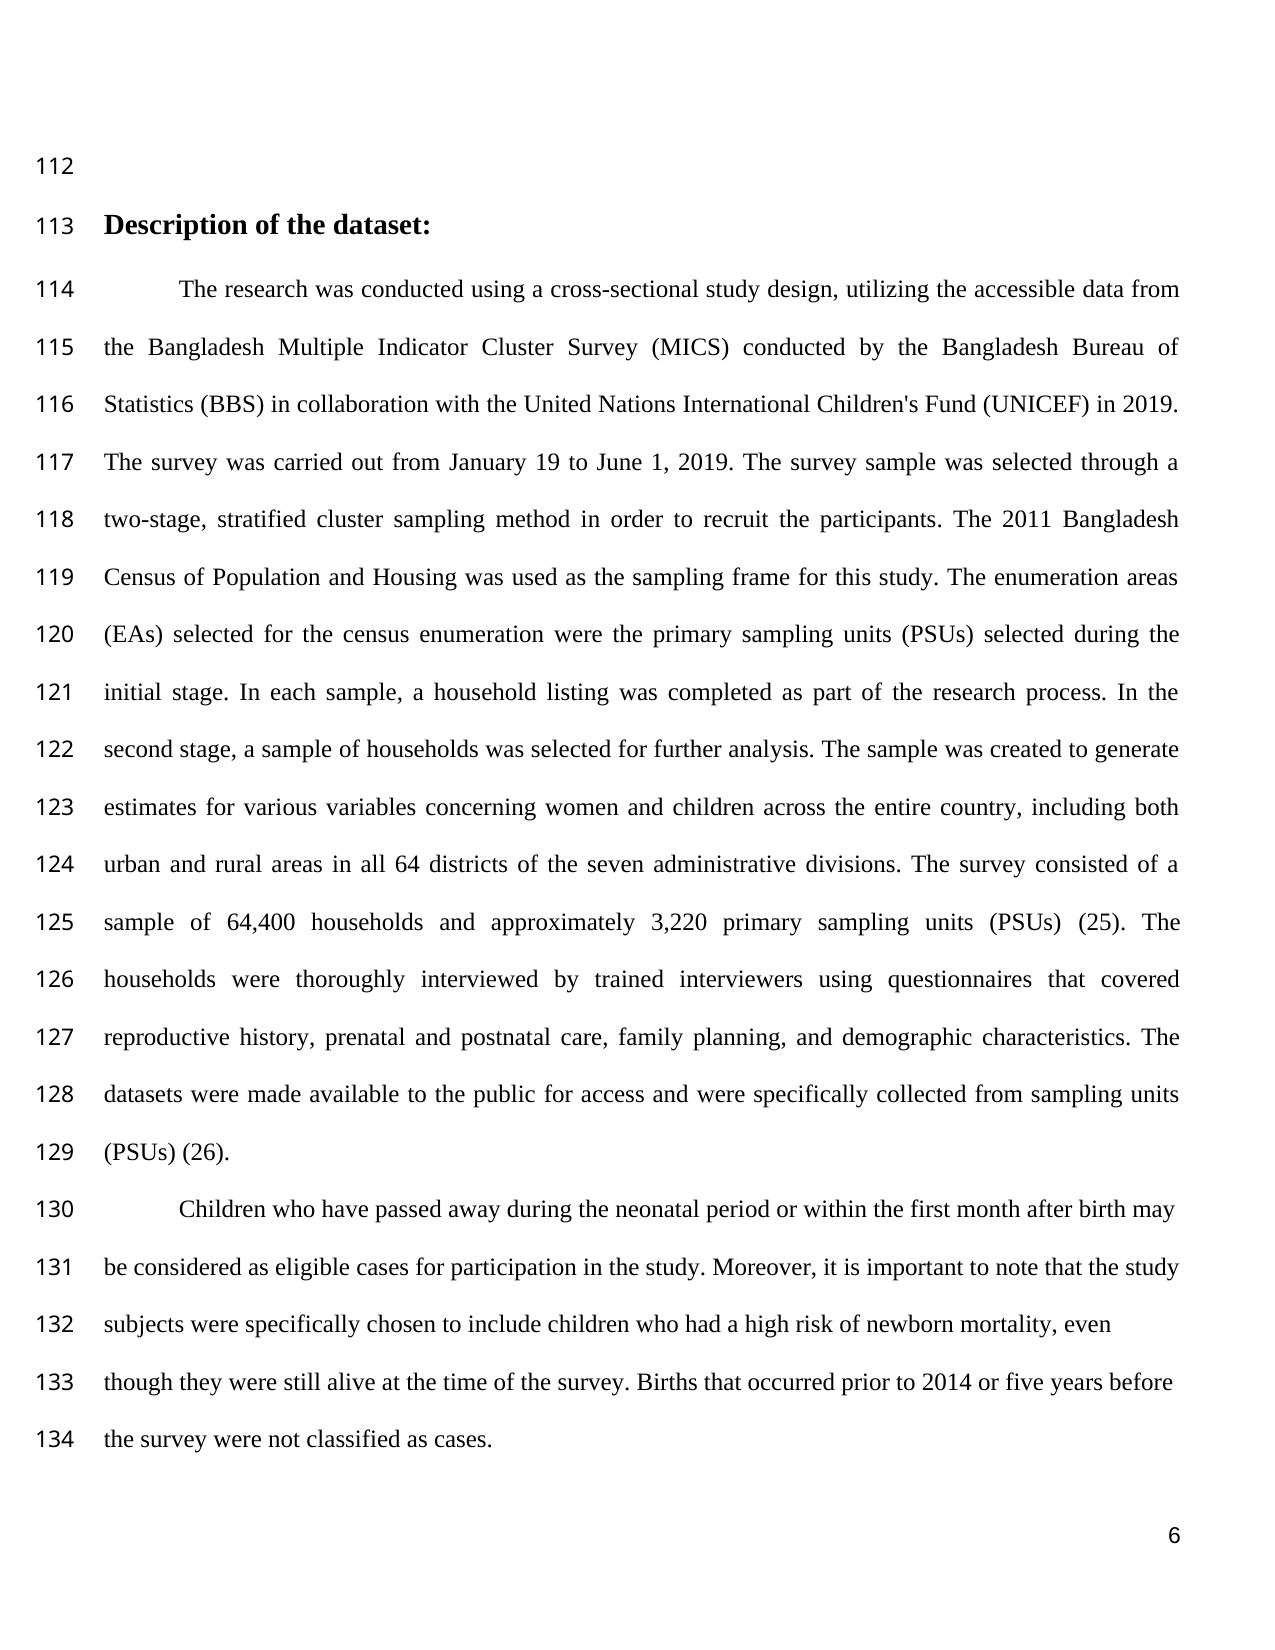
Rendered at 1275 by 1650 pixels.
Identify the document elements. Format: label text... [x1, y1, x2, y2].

text The research was conducted using a cross-sectional study design, utilizing the accessible data from the Bangladesh Multiple Indicator Cluster Survey (MICS) conducted by the Bangladesh Bureau of Statistics (BBS) in collaboration with the United Nations International Children's Fund (UNICEF) in 2019. The survey was carried out from January 19 to June 1, 2019. The survey sample was selected through a two-stage, stratified cluster sampling method in order to recruit the participants. The 2011 Bangladesh Census of Population and Housing was used as the sampling frame for this study. The enumeration areas (EAs) selected for the census enumeration were the primary sampling units (PSUs) selected during the initial stage. In each sample, a household listing was completed as part of the research process. In the second stage, a sample of households was selected for further analysis. The sample was created to generate estimates for various variables concerning women and children across the entire country, including both urban and rural areas in all 64 districts of the seven administrative divisions. The survey consisted of a sample of 64,400 households and approximately 3,220 primary sampling units (PSUs) . The households were thoroughly interviewed by trained interviewers using questionnaires that covered reproductive history, prenatal and postnatal care, family planning, and demographic characteristics. The datasets were made available to the public for access and were specifically collected from sampling units (PSUs) . [103, 274, 1181, 1166]
text Children who have passed away during the neonatal period or within the first month after birth may be considered as eligible cases for participation in the study. Moreover, it is important to note that the study subjects were specifically chosen to include children who had a high risk of newborn mortality, even though they were still alive at the time of the survey. Births that occurred prior to 2014 or five years before the survey were not classified as cases. [103, 1194, 1181, 1453]
text Description of the dataset: [103, 207, 1181, 241]
